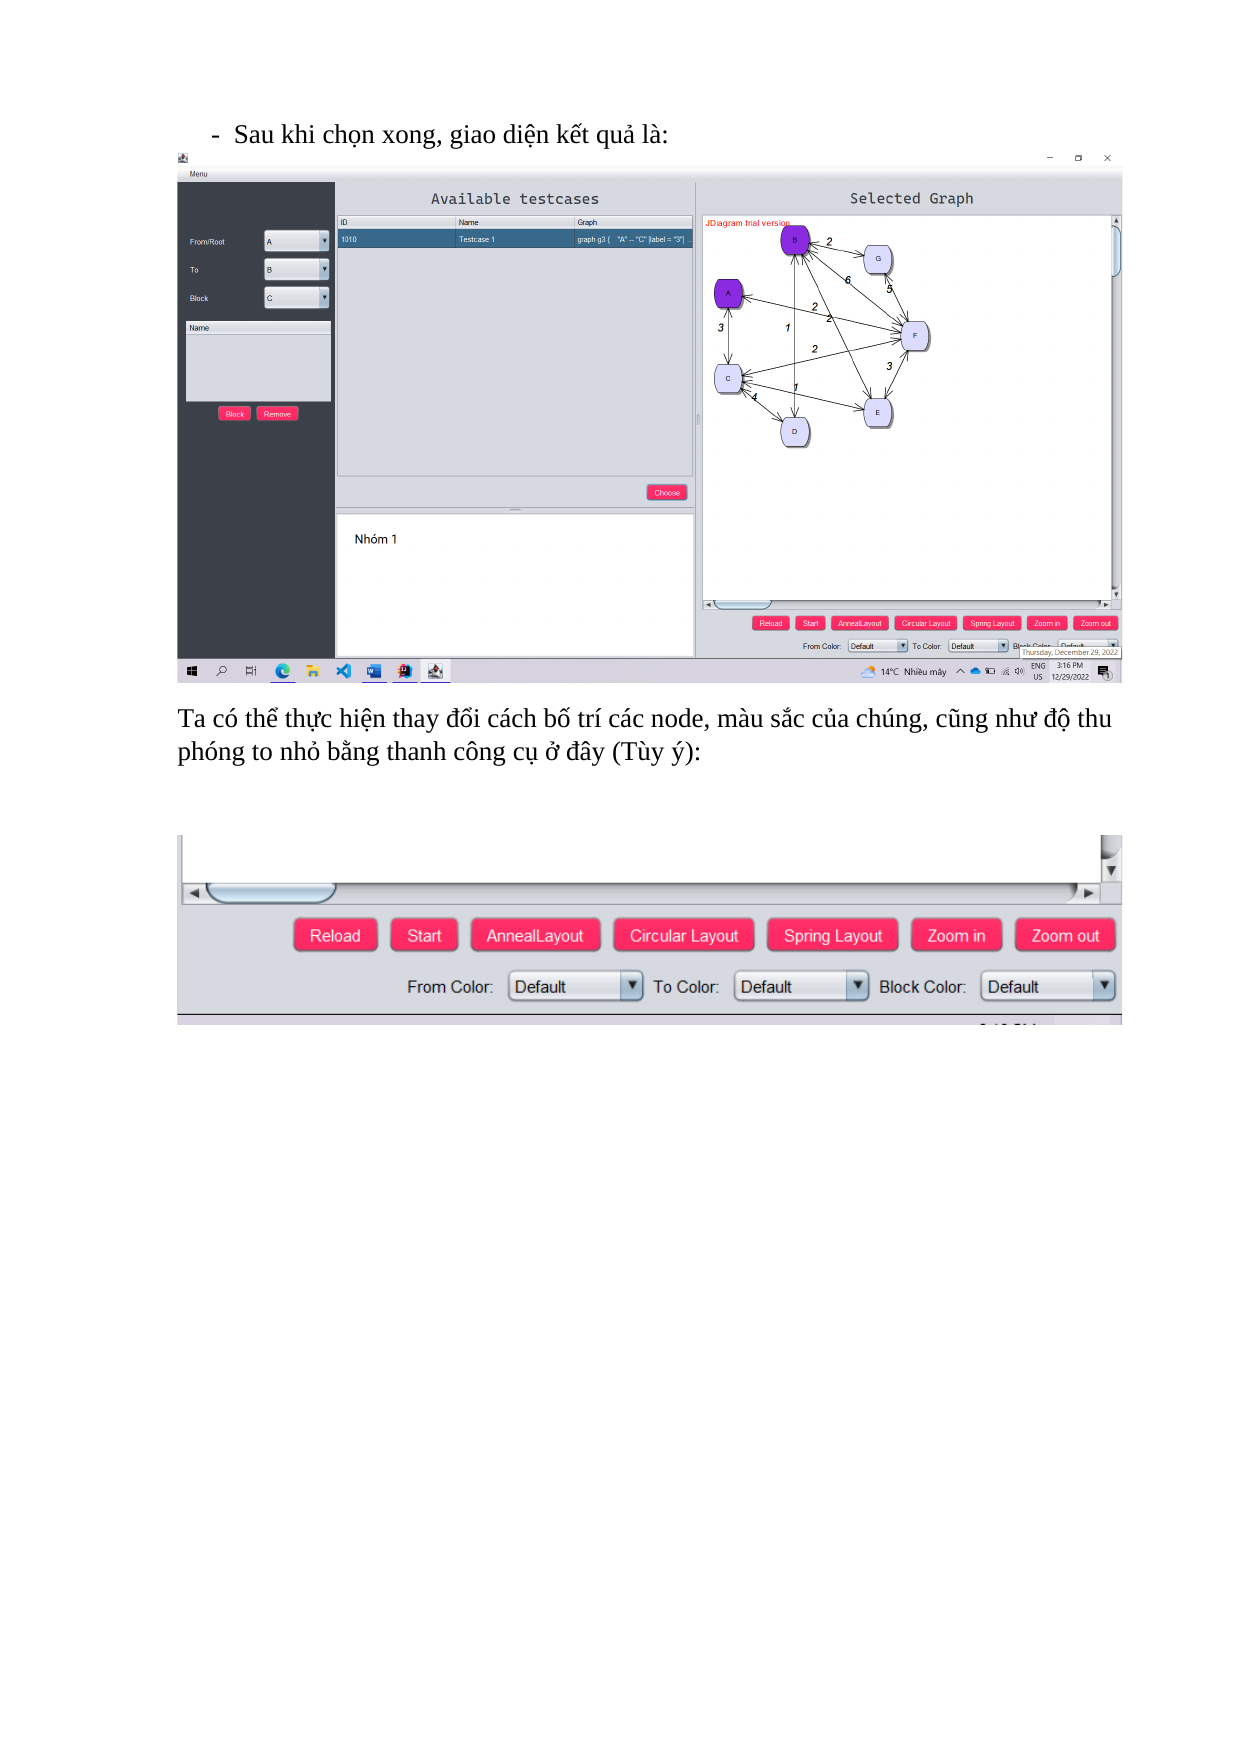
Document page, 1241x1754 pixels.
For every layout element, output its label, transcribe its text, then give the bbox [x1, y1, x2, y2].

picture [177, 835, 1123, 1025]
text - Sau khi chọn xong, giao diện kết quả là: [177, 118, 1122, 151]
text Ta có thể thực hiện thay đổi cách bố trí các node, màu sắc của chúng, cũng như độ thu phóng to nhỏ bằng thanh công cụ ở đây (Tùy ý): [177, 702, 1122, 766]
picture [177, 151, 1123, 683]
